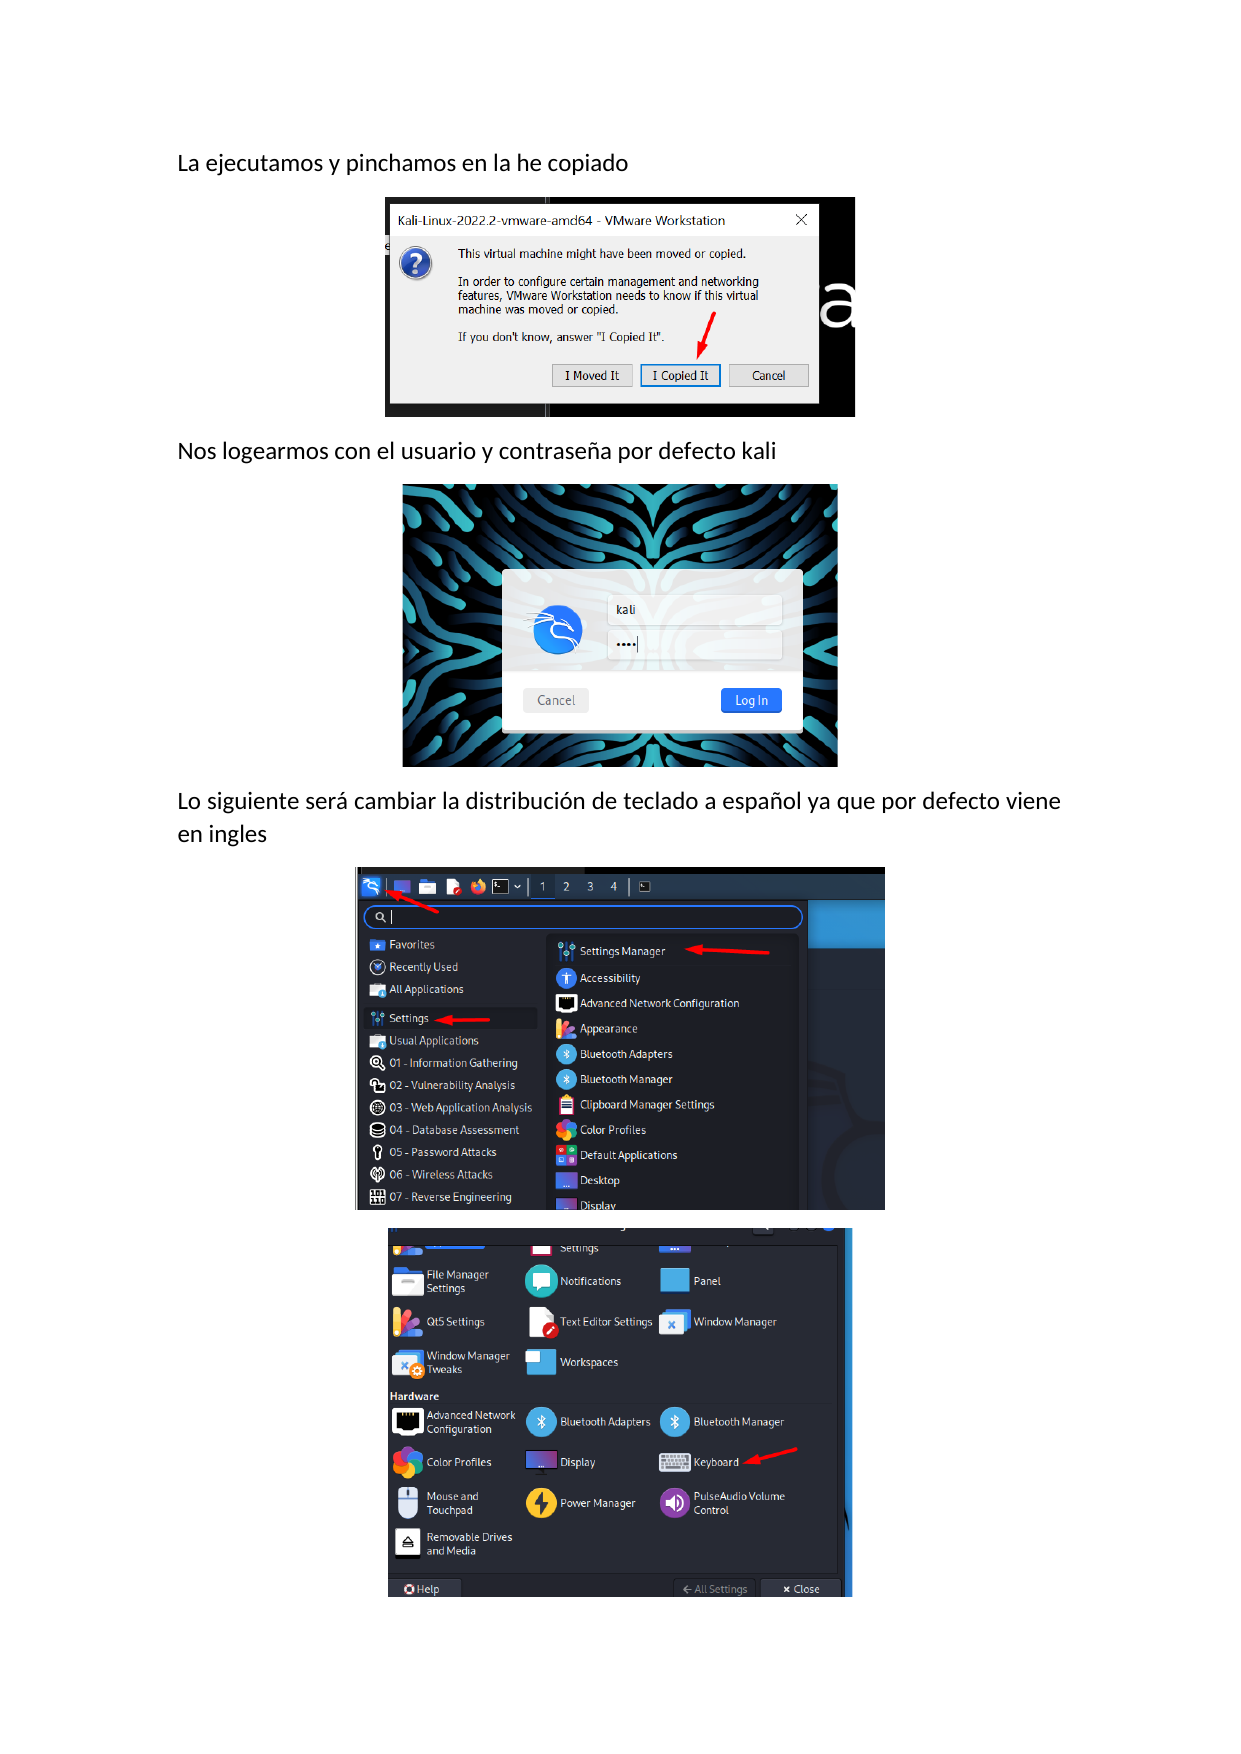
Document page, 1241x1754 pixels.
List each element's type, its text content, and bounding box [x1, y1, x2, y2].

picture [388, 1228, 853, 1597]
picture [385, 197, 855, 417]
text Nos logearmos con el usuario y contraseña por defecto kali [177, 435, 1063, 466]
picture [355, 867, 885, 1210]
text Lo siguiente será cambiar la distribución de teclado a español ya que por defecto viene en ingles [177, 785, 1063, 848]
text La ejecutamos y pinchamos en la he copiado [177, 148, 1063, 178]
picture [402, 484, 838, 767]
